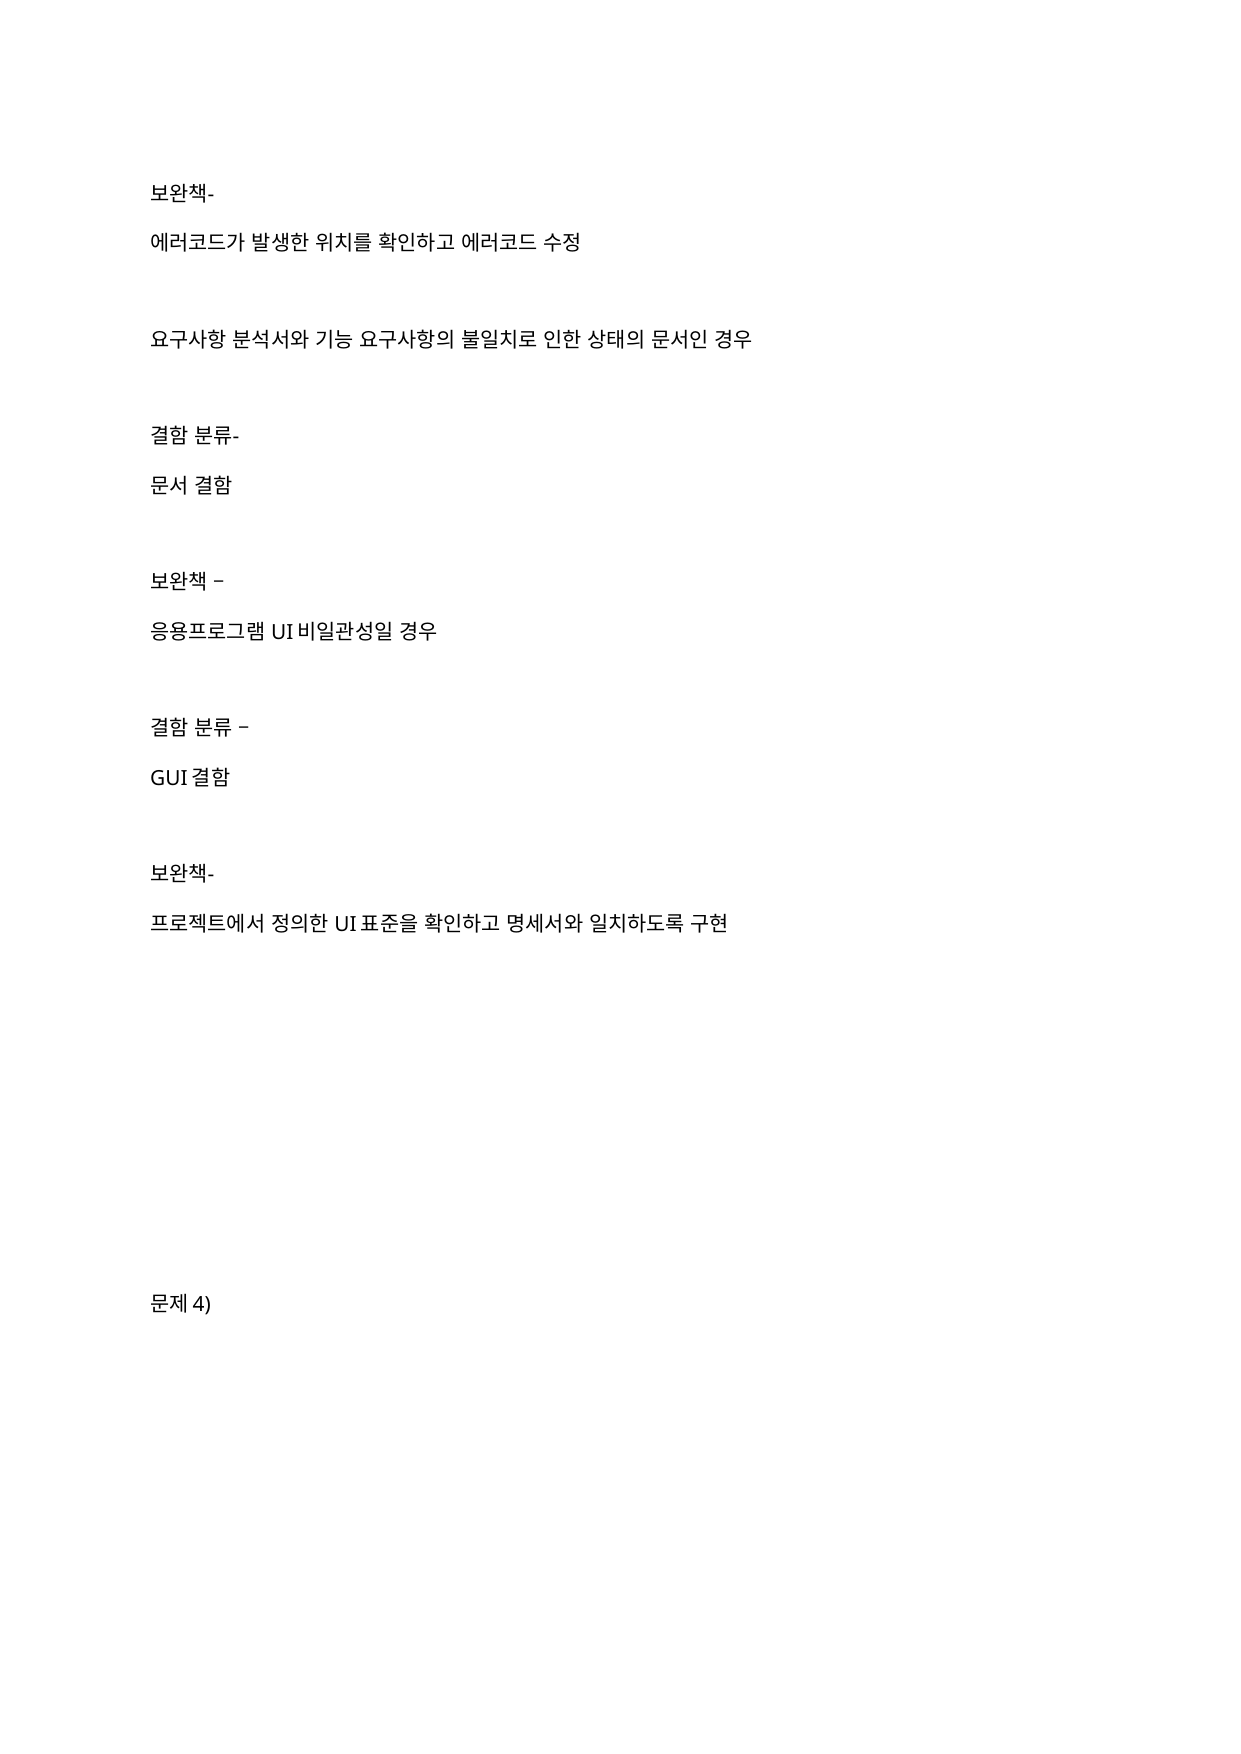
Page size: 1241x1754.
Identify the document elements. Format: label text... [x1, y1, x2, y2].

text 보완책- [150, 857, 1090, 888]
text 문제4) [150, 1287, 1090, 1318]
text 보완책 – [150, 566, 1090, 596]
text 보완책- [150, 177, 1090, 207]
text 응용프로그램 UI비일관성일 경우 [150, 615, 1090, 645]
text 결함 분류 – [150, 712, 1090, 742]
text 프로젝트에서 정의한 UI표준을 확인하고 명세서와 일치하도록 구현 [150, 907, 1090, 937]
text 에러코드가 발생한 위치를 확인하고 에러코드 수정 [150, 227, 1090, 257]
text 요구사항 분석서와 기능 요구사항의 불일치로 인한 상태의 문서인 경우 [150, 323, 1090, 353]
text 문서 결함 [150, 469, 1090, 499]
text GUI결함 [150, 761, 1090, 791]
text 결함 분류- [150, 420, 1090, 450]
